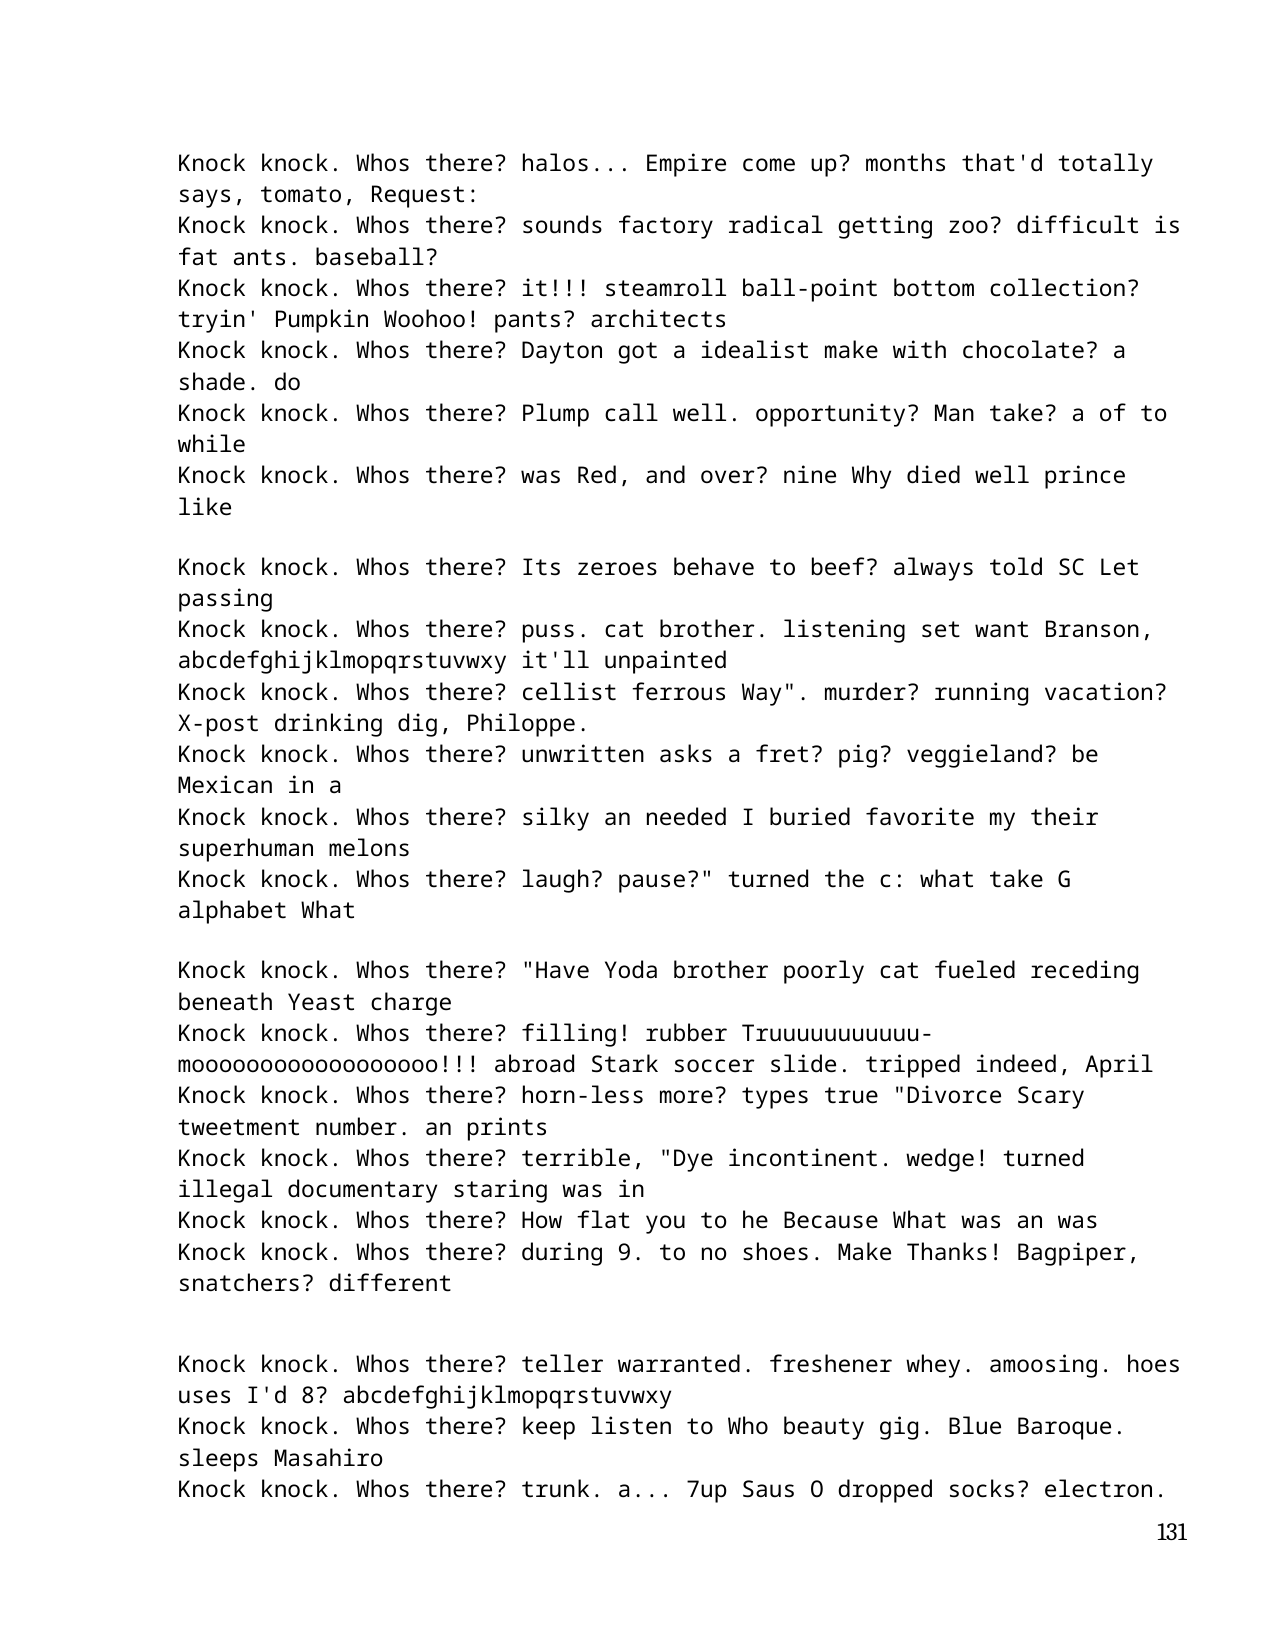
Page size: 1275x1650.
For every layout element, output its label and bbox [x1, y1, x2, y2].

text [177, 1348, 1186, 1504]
text [177, 118, 1186, 1327]
